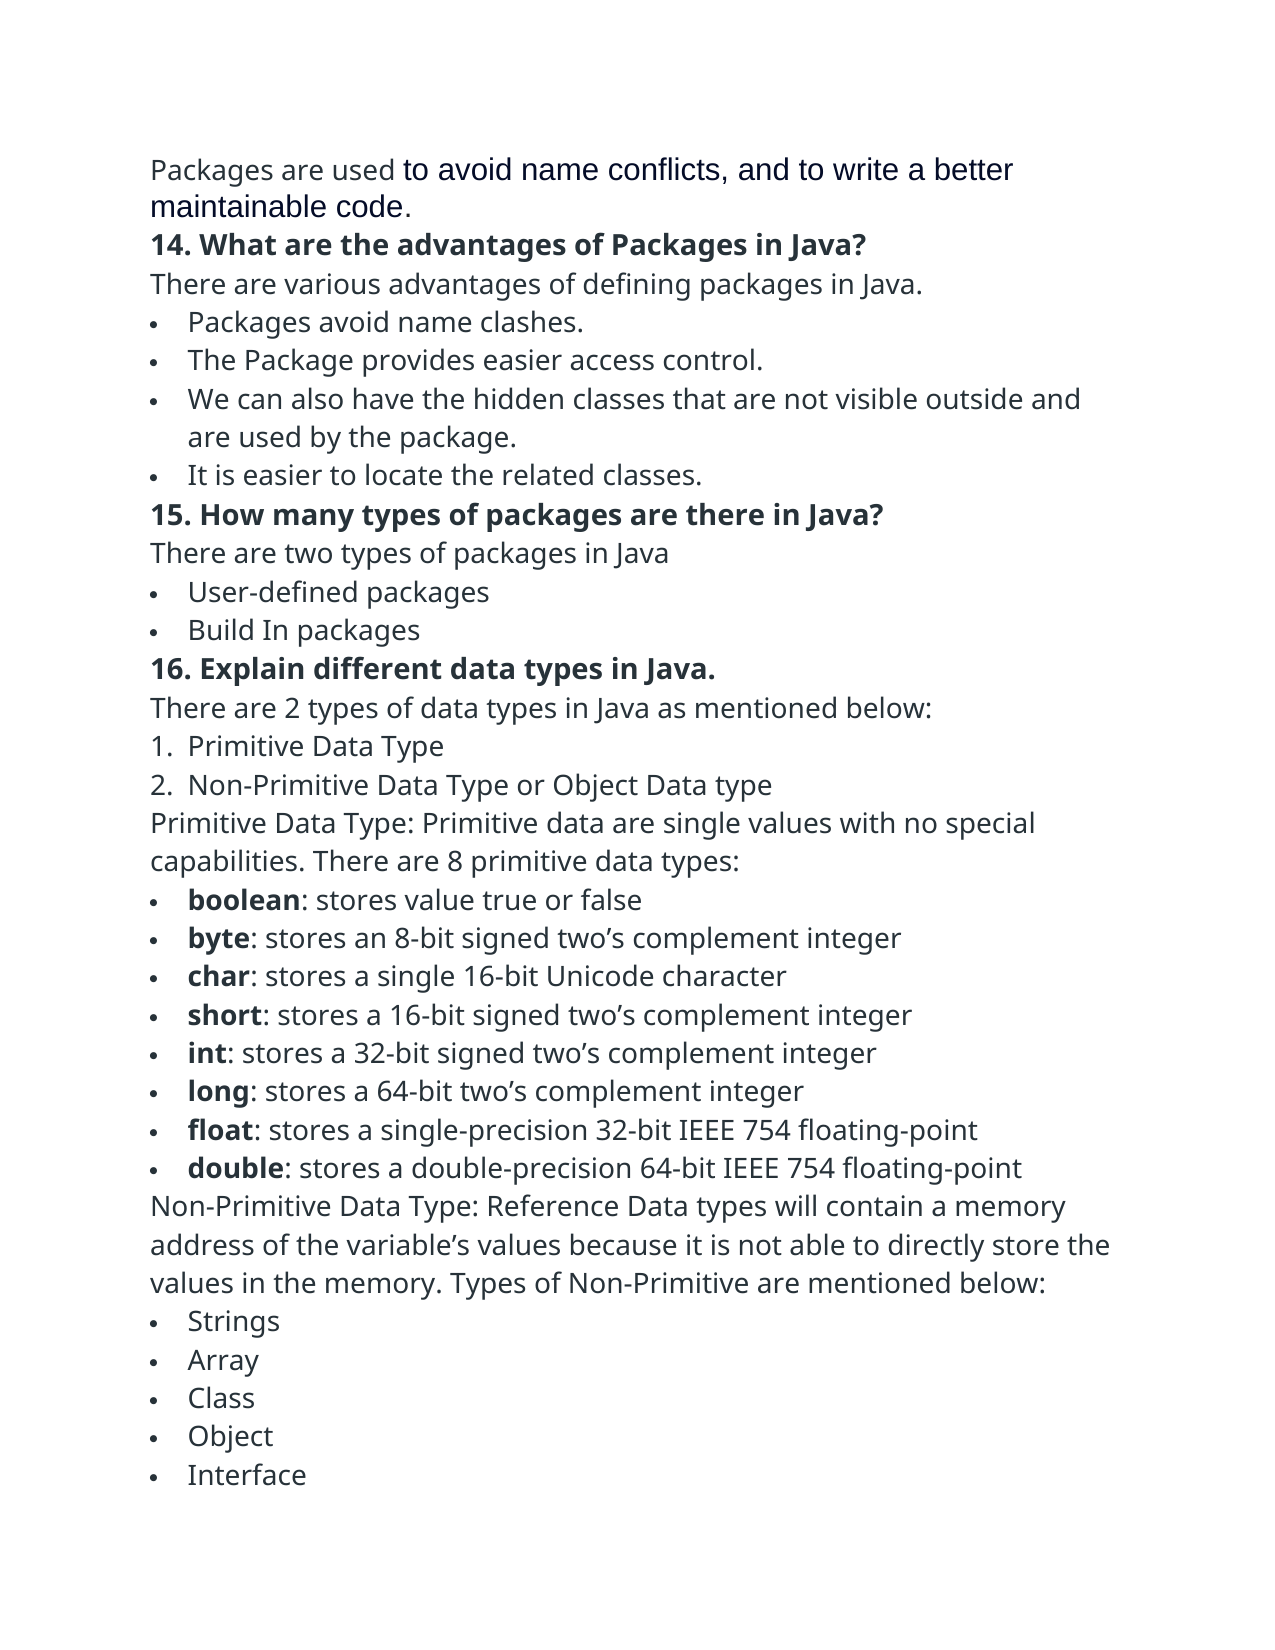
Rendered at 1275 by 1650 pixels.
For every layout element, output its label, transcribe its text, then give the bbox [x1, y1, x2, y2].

text 14. What are the advantages of Packages in Java? [150, 224, 1125, 264]
list int: stores a 32-bit signed two’s complement integer [150, 1033, 1125, 1072]
text 16. Explain different data types in Java. [150, 649, 1125, 688]
text Non-Primitive Data Type: Reference Data types will contain a memory address of the variable’s values because it is not able to directly store the values in the memory. Types of Non-Primitive are mentioned below: [150, 1187, 1125, 1302]
text 15. How many types of packages are there in Java? [150, 494, 1125, 534]
list Primitive Data Type [150, 727, 1125, 765]
list Class [150, 1378, 1125, 1417]
list We can also have the hidden classes that are not visible outside and are used by the package. [150, 379, 1125, 456]
list The Package provides easier access control. [150, 341, 1125, 379]
list Build In packages [150, 610, 1125, 649]
text There are various advantages of defining packages in Java. [150, 264, 1125, 302]
list byte: stores an 8-bit signed two’s complement integer [150, 918, 1125, 957]
text Primitive Data Type: Primitive data are single values with no special capabilities. There are 8 primitive data types: [150, 803, 1125, 880]
list Array [150, 1340, 1125, 1378]
text Packages are used to avoid name conflicts, and to write a better maintainable code. [150, 150, 1125, 224]
list char: stores a single 16-bit Unicode character [150, 957, 1125, 995]
list double: stores a double-precision 64-bit IEEE 754 floating-point [150, 1148, 1125, 1187]
list float: stores a single-precision 32-bit IEEE 754 floating-point [150, 1110, 1125, 1148]
text There are 2 types of data types in Java as mentioned below: [150, 688, 1125, 727]
list long: stores a 64-bit two’s complement integer [150, 1072, 1125, 1110]
list short: stores a 16-bit signed two’s complement integer [150, 995, 1125, 1033]
list Object [150, 1417, 1125, 1455]
text There are two types of packages in Java [150, 534, 1125, 572]
list boolean: stores value true or false [150, 880, 1125, 918]
list Strings [150, 1302, 1125, 1340]
list Packages avoid name clashes. [150, 302, 1125, 341]
list User-defined packages [150, 572, 1125, 610]
list It is easier to locate the related classes. [150, 456, 1125, 494]
list Interface [150, 1455, 1125, 1493]
list Non-Primitive Data Type or Object Data type [150, 765, 1125, 803]
